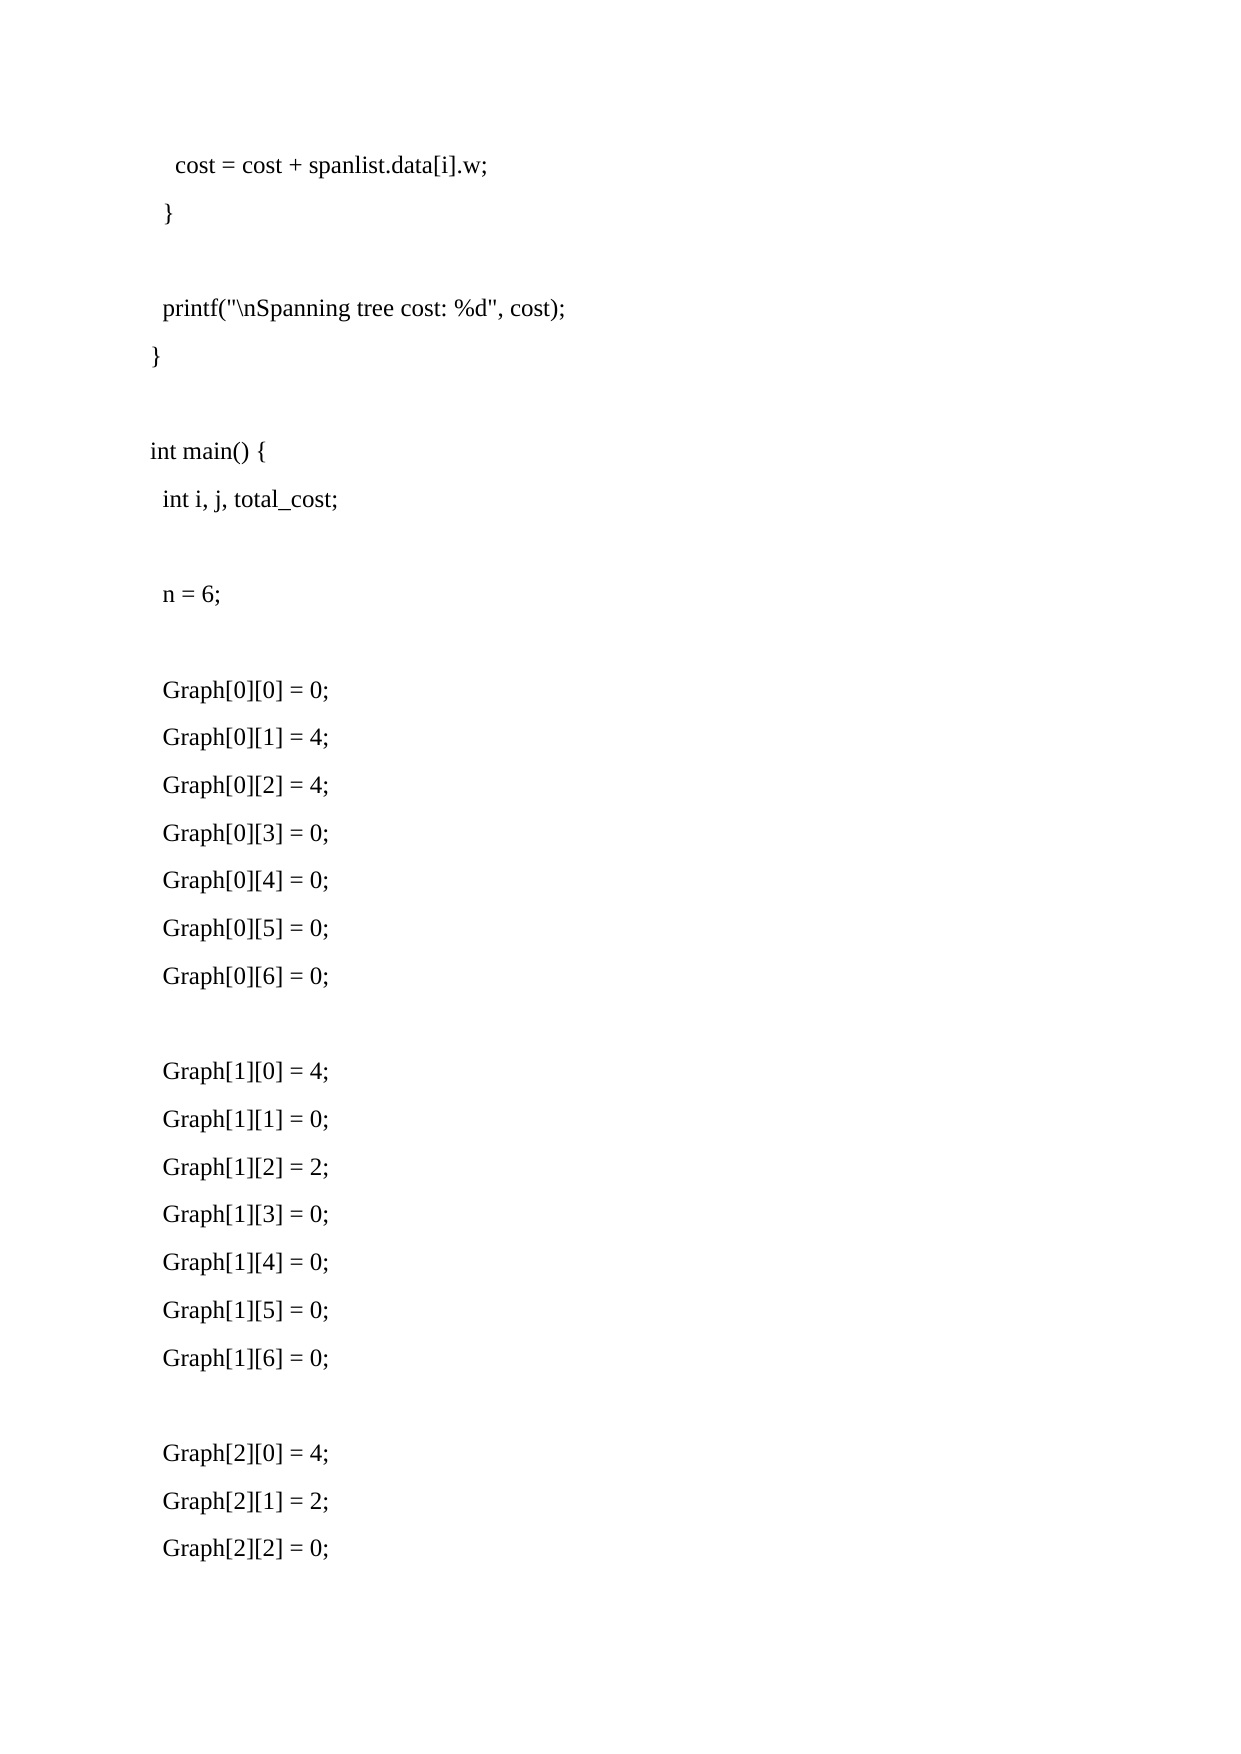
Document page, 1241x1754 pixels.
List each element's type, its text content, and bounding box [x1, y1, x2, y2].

text cost = cost + spanlist.data[i].w; [150, 150, 1090, 179]
text Graph[1][6] = 0; [150, 1343, 1090, 1371]
text Graph[0][4] = 0; [150, 866, 1090, 894]
text Graph[0][2] = 4; [150, 770, 1090, 799]
text Graph[1][1] = 0; [150, 1104, 1090, 1133]
text Graph[0][0] = 0; [150, 675, 1090, 703]
text Graph[2][1] = 2; [150, 1486, 1090, 1514]
text Graph[0][1] = 4; [150, 722, 1090, 751]
text n = 6; [150, 579, 1090, 608]
text } [150, 198, 1090, 226]
text printf("\nSpanning tree cost: %d", cost); [150, 293, 1090, 322]
text Graph[1][2] = 2; [150, 1152, 1090, 1181]
text Graph[2][0] = 4; [150, 1438, 1090, 1467]
text Graph[1][4] = 0; [150, 1247, 1090, 1276]
text Graph[0][5] = 0; [150, 913, 1090, 942]
text Graph[1][0] = 4; [150, 1056, 1090, 1085]
text Graph[0][3] = 0; [150, 818, 1090, 847]
text Graph[2][2] = 0; [150, 1533, 1090, 1562]
text Graph[0][6] = 0; [150, 961, 1090, 990]
text Graph[1][3] = 0; [150, 1199, 1090, 1228]
text } [150, 341, 1090, 369]
text int i, j, total_cost; [150, 484, 1090, 513]
text Graph[1][5] = 0; [150, 1295, 1090, 1324]
text int main() { [150, 436, 1090, 465]
